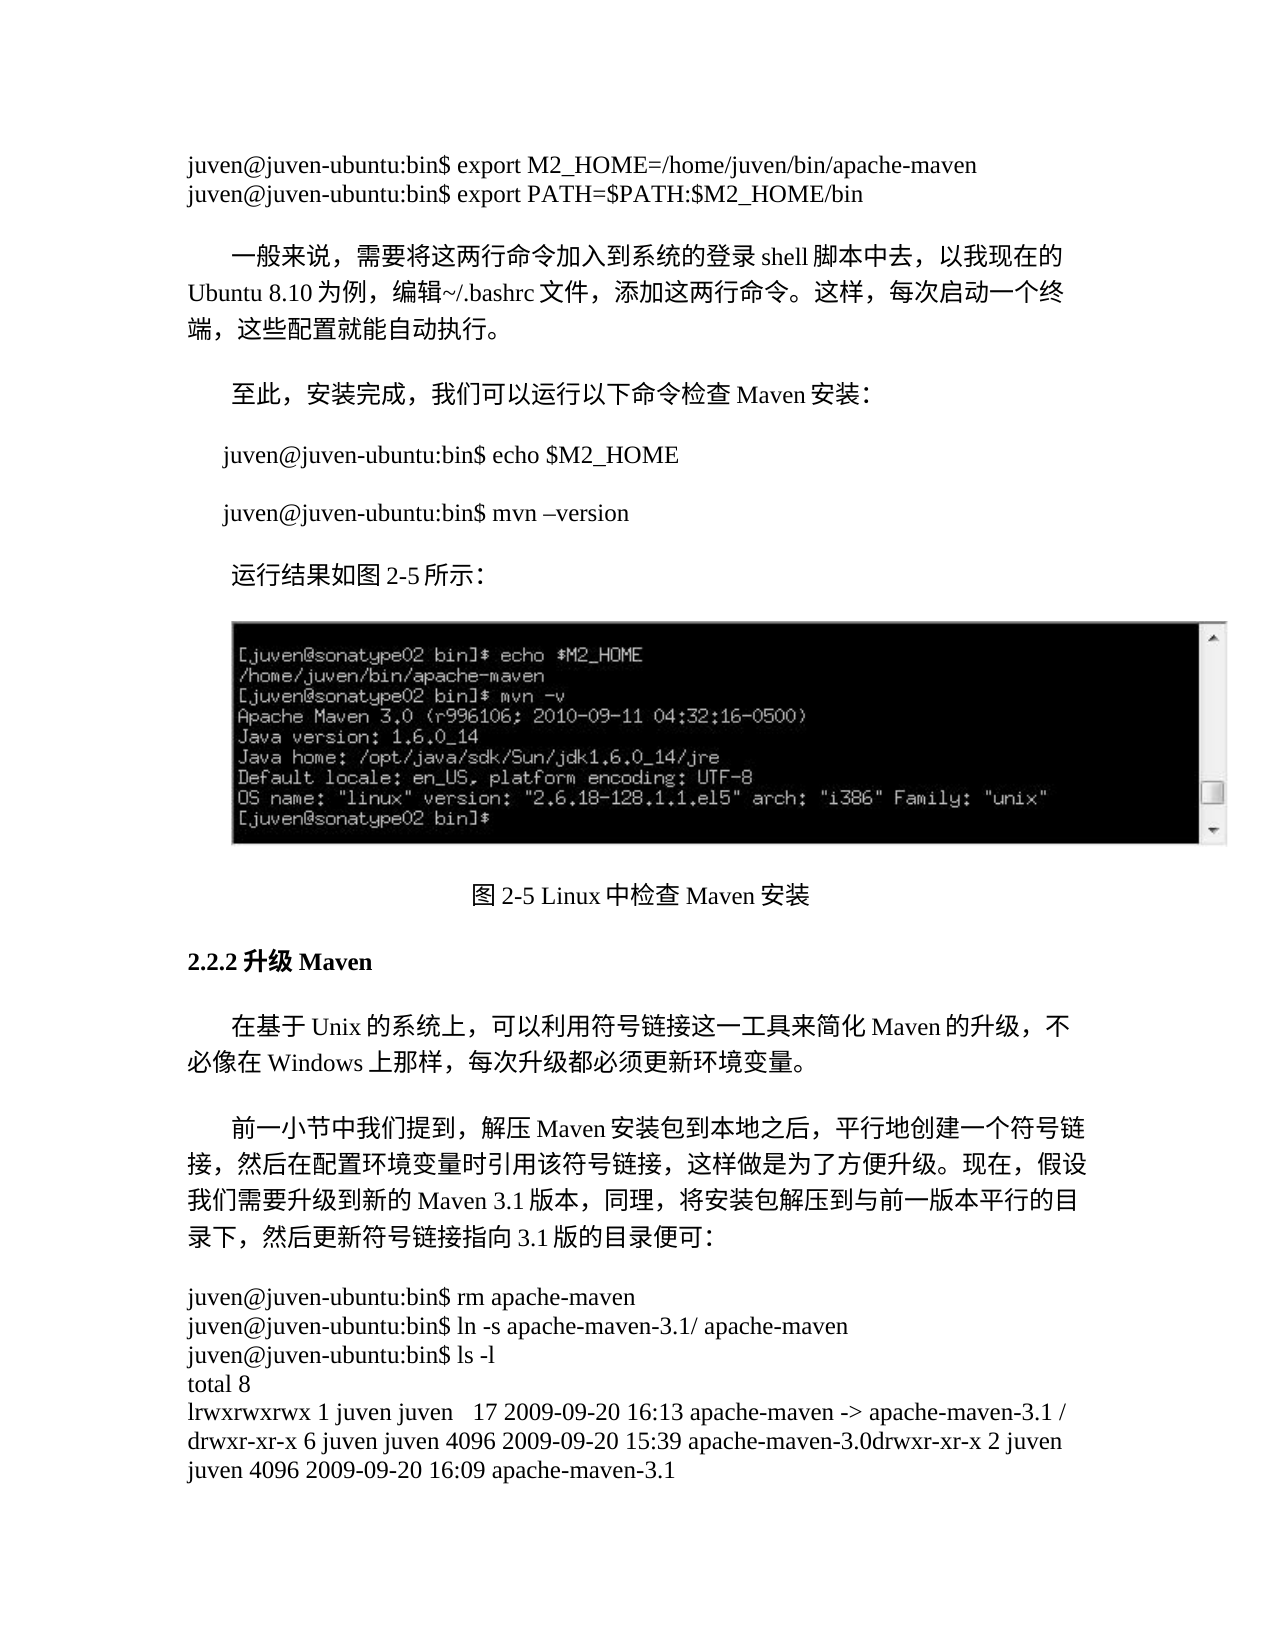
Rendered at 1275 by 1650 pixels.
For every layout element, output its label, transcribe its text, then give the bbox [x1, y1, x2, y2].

text juven@juven-ubuntu:bin$ echo $M2_HOME [187, 440, 1087, 469]
text 在基于Unix的系统上，可以利用符号链接这一工具来简化Maven的升级，不必像在Windows上那样，每次升级都必须更新环境变量。 [187, 1007, 1087, 1079]
text juven@juven-ubuntu:bin$ rm apache-maven juven@juven-ubuntu:bin$ ln -s apache-maven-3.1/ apache-maven juven@juven-ubuntu:bin$ ls -l total 8 lrwxrwxrwx 1 juven juven 17 2009-09-20 16:13 apache-maven -> apache-maven-3.1 / drwxr-xr-x 6 juven juven 4096 2009-09-20 15:39 apache-maven-3.0drwxr-xr-x 2 juven juven 4096 2009-09-20 16:09 apache-maven-3.1 [187, 1282, 1087, 1484]
text 至此，安装完成，我们可以运行以下命令检查Maven安装： [187, 374, 1087, 411]
text 运行结果如图2-5所示： [187, 556, 1087, 592]
text juven@juven-ubuntu:bin$ export M2_HOME=/home/juven/bin/apache-maven juven@juven-ubuntu:bin$ export PATH=$PATH:$M2_HOME/bin [187, 150, 1087, 207]
picture [231, 621, 1229, 847]
text 图2-5 Linux中检查Maven安装 [187, 876, 1087, 912]
text 2.2.2 升级Maven [187, 941, 1087, 977]
text 前一小节中我们提到，解压Maven安装包到本地之后，平行地创建一个符号链接，然后在配置环境变量时引用该符号链接，这样做是为了方便升级。现在，假设我们需要升级到新的Maven 3.1版本，同理，将安装包解压到与前一版本平行的目录下，然后更新符号链接指向3.1版的目录便可： [187, 1108, 1087, 1253]
text 一般来说，需要将这两行命令加入到系统的登录shell脚本中去，以我现在的Ubuntu 8.10为例，编辑~/.bashrc文件，添加这两行命令。这样，每次启动一个终端，这些配置就能自动执行。 [187, 237, 1087, 345]
text juven@juven-ubuntu:bin$ mvn –version [187, 498, 1087, 527]
